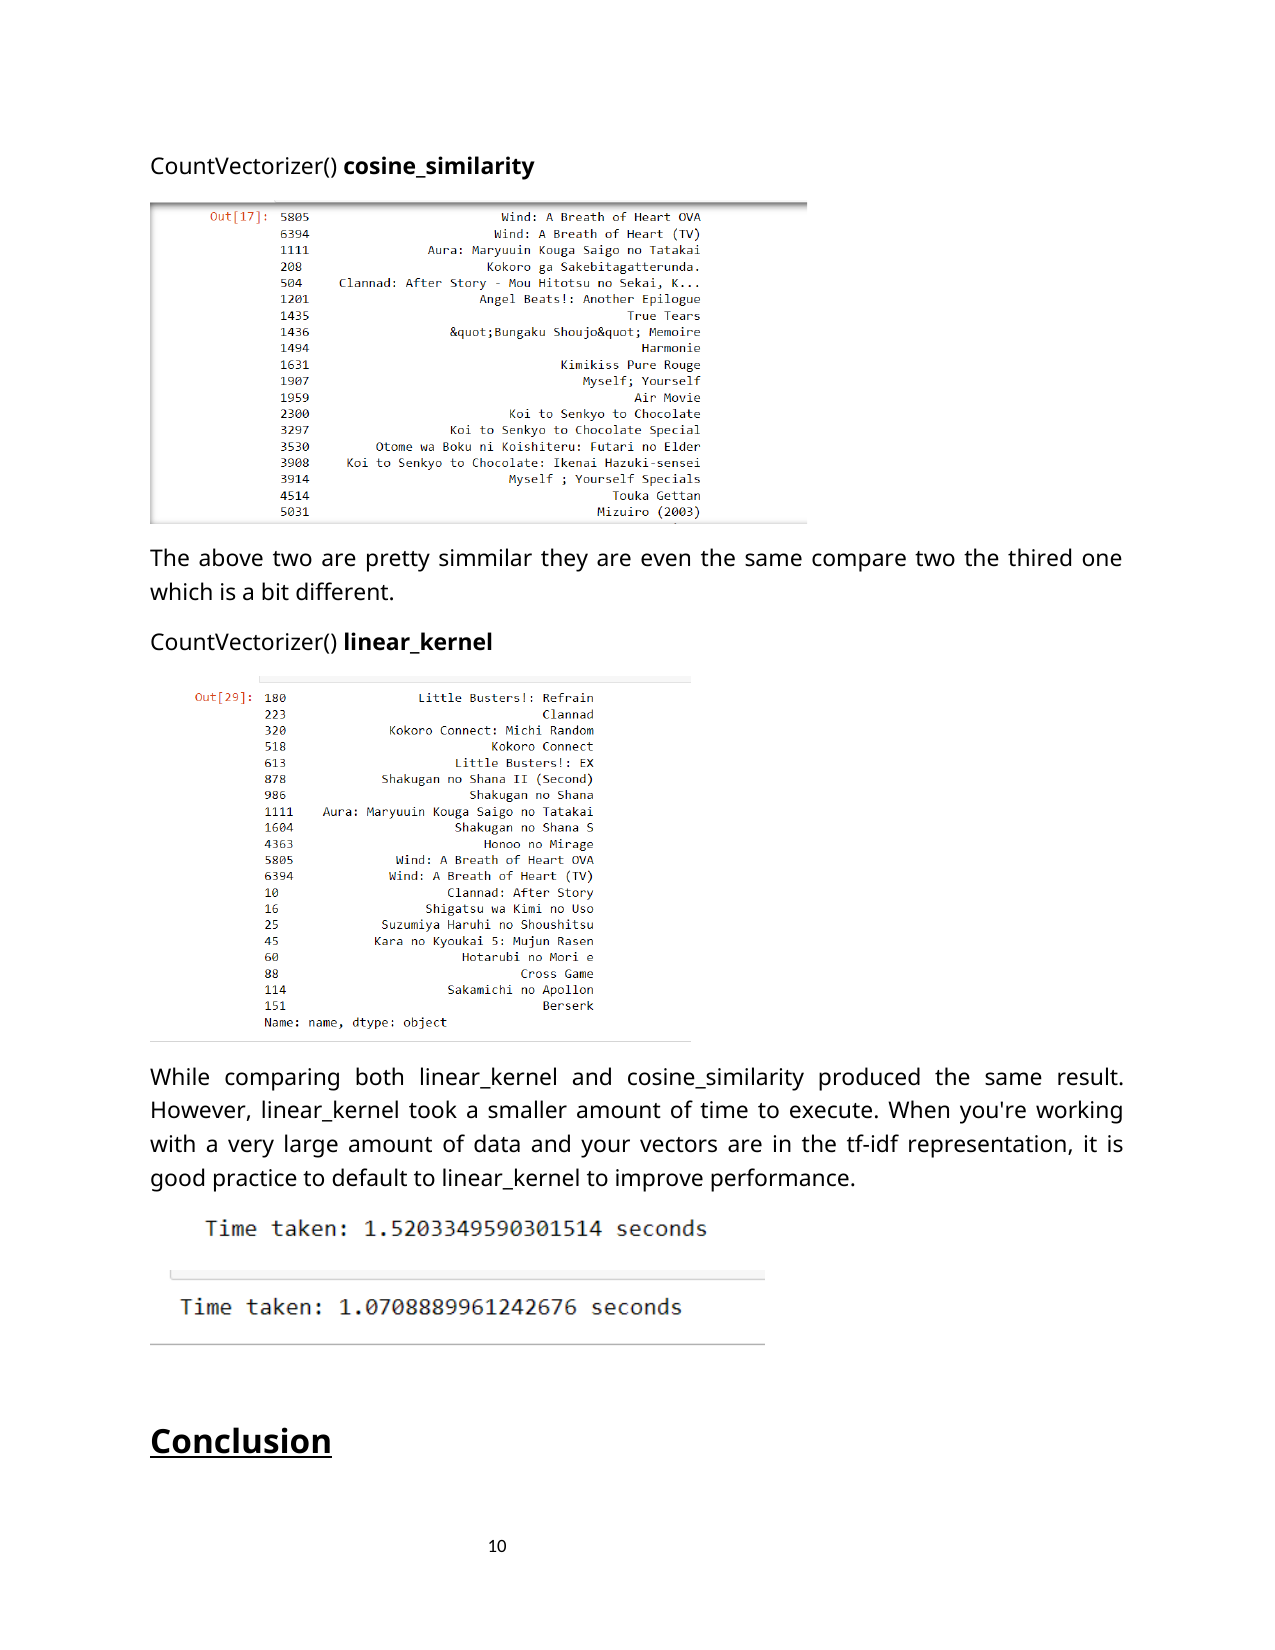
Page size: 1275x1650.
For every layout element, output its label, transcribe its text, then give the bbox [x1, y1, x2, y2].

picture [150, 200, 808, 524]
text CountVectorizer() cosine_similarity [150, 150, 1125, 181]
text The above two are pretty simmilar they are even the same compare two the thired one which is a bit different. [150, 542, 1125, 607]
picture [150, 1270, 765, 1349]
picture [150, 676, 691, 1042]
text While comparing both linear_kernel and cosine_similarity produced the same result. However, linear_kernel took a smaller amount of time to execute. When you're working with a very large amount of data and your vectors are in the tf-idf representation, it is good practice to default to linear_kernel to improve performance. [150, 1061, 1125, 1193]
picture [150, 1212, 746, 1269]
text Conclusion [150, 1417, 1125, 1463]
text CountVectorizer() linear_kernel [150, 626, 1125, 657]
